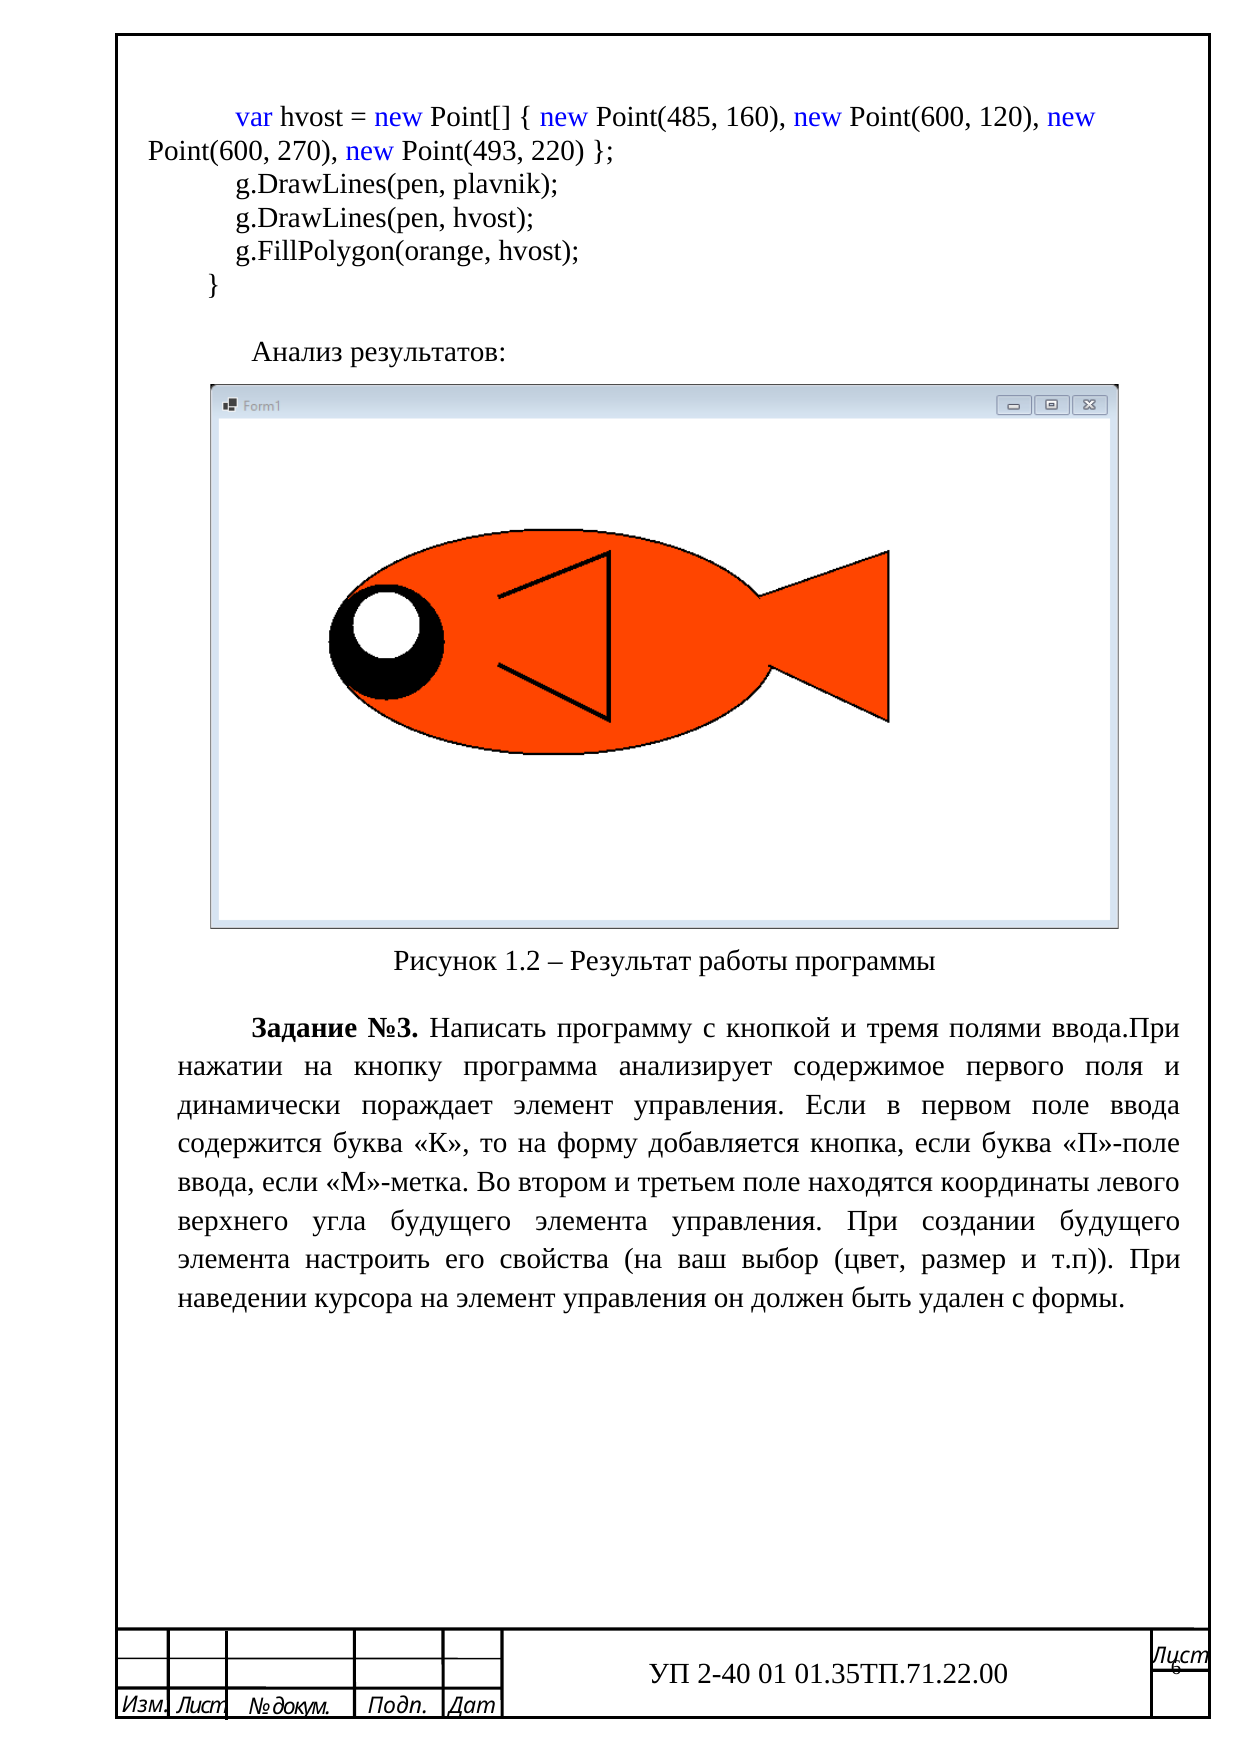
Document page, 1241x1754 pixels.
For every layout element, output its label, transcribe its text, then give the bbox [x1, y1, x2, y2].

text g.DrawLines(pen, hvost); [148, 200, 1181, 233]
text g.DrawLines(pen, plavnik); [148, 166, 1181, 200]
text var hvost = new Point[] { new Point(485, 160), new Point(600, 120), new Point(600, 270), new Point(493, 220) }; [148, 99, 1181, 166]
text } [148, 267, 1181, 300]
text Задание №3. Написать программу с кнопкой и тремя полями ввода.При нажатии на кнопку программа анализирует содержимое первого поля и динамически пораждает элемент управления. Если в первом поле ввода содержится буква «К», то на форму добавляется кнопка, если буква «П»-поле ввода, если «М»-метка. Во втором и третьем поле находятся координаты левого верхнего угла будущего элемента управления. При создании будущего элемента настроить его свойства (на ваш выбор (цвет, размер и т.п)). При наведении курсора на элемент управления он должен быть удален с формы. [177, 1010, 1181, 1313]
text Рисунок 1.2 – Результат работы программы [148, 943, 1181, 976]
text g.FillPolygon(orange, hvost); [148, 233, 1181, 267]
text Анализ результатов: [177, 334, 1181, 367]
